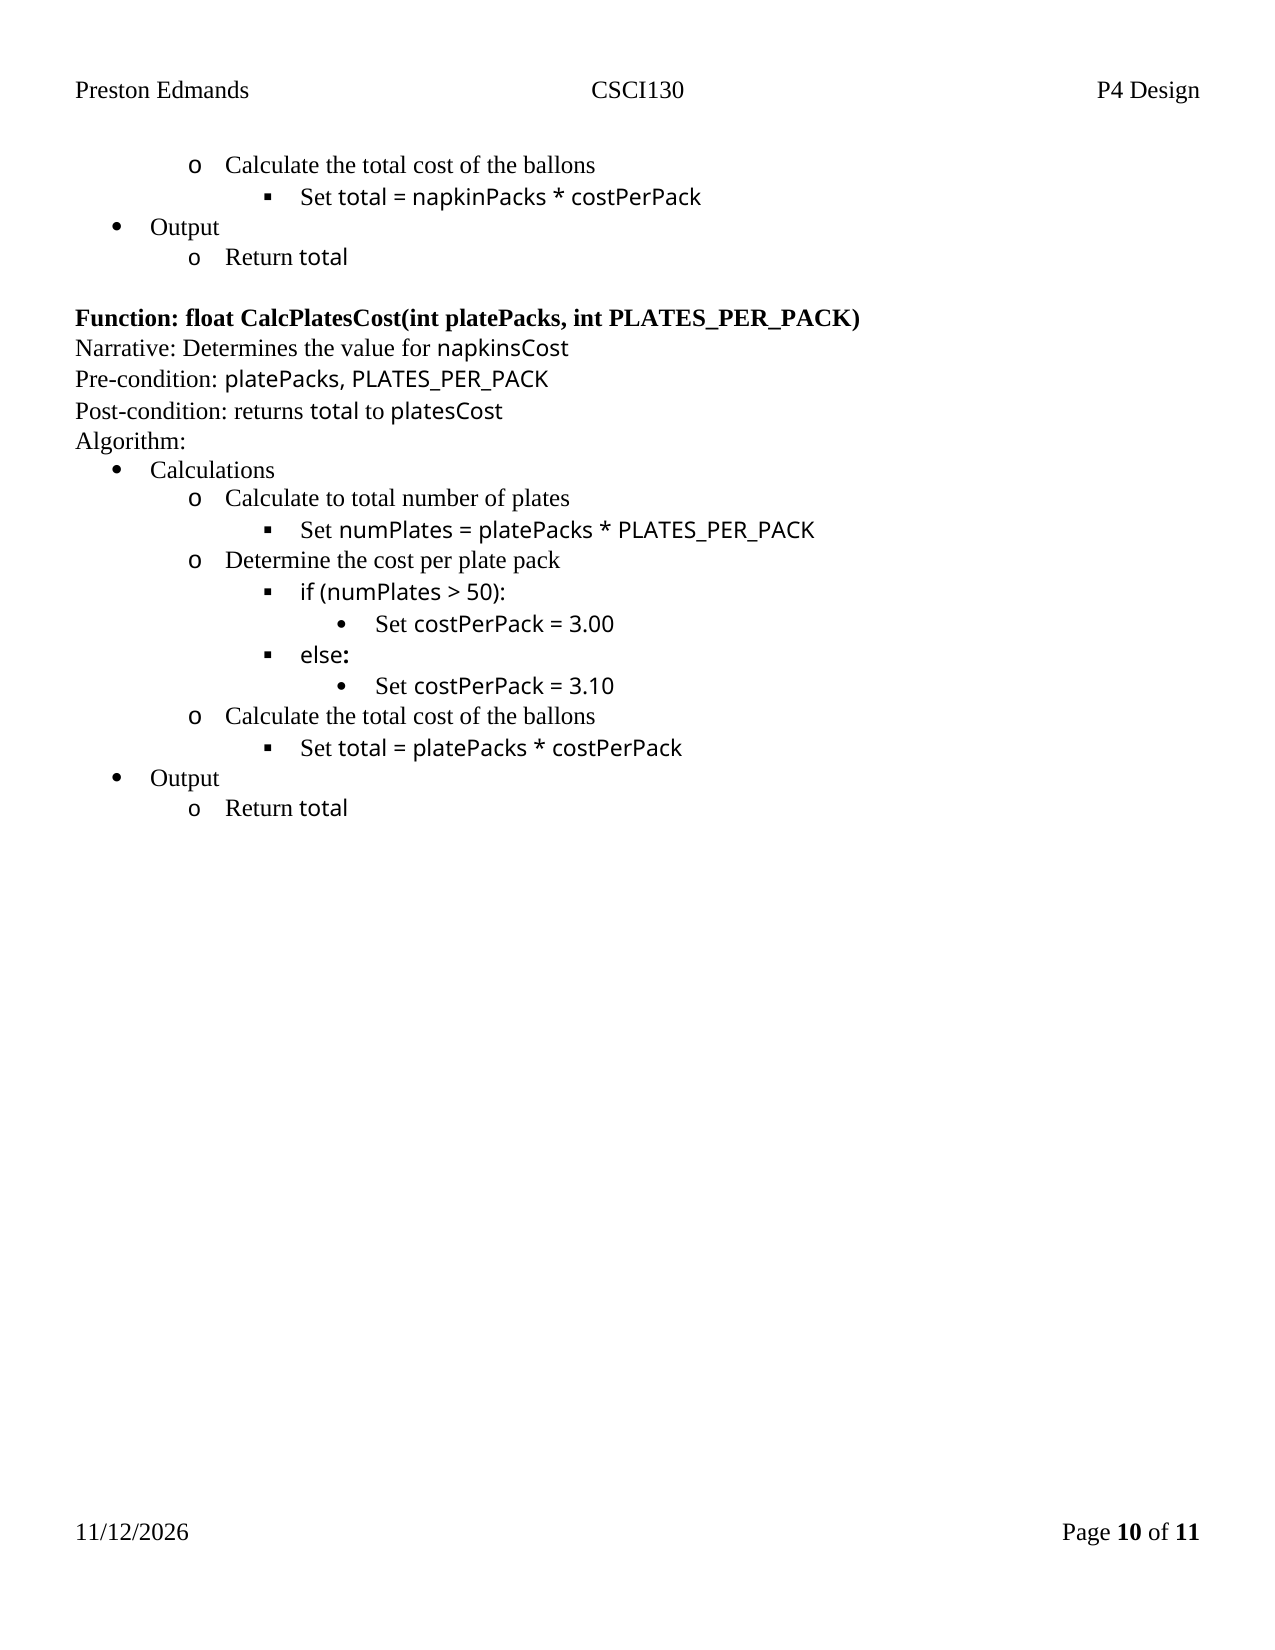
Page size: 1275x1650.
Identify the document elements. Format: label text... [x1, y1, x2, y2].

list if (numPlates > 50): [262, 576, 1200, 608]
list Set total = napkinPacks * costPerPack [262, 181, 1200, 212]
text Narrative: Determines the value for napkinsCost [75, 332, 1200, 363]
list Output [112, 763, 1200, 792]
list Set total = platePacks * costPerPack [262, 732, 1200, 763]
list Determine the cost per plate pack [187, 546, 1200, 576]
list Return total [187, 792, 1200, 823]
list Set costPerPack = 3.00 [337, 608, 1200, 639]
list Calculate the total cost of the ballons [187, 150, 1200, 181]
list Set numPlates = platePacks * PLATES_PER_PACK [262, 514, 1200, 546]
list Set costPerPack = 3.10 [337, 670, 1200, 701]
list Calculations [112, 455, 1200, 483]
list else: [262, 639, 1200, 670]
text Algorithm: [75, 426, 1200, 455]
list Calculate to total number of plates [187, 483, 1200, 514]
text Pre-condition: platePacks, PLATES_PER_PACK [75, 363, 1200, 395]
text Post-condition: returns total to platesCost [75, 395, 1200, 426]
text Function: float CalcPlatesCost(int platePacks, int PLATES_PER_PACK) [75, 303, 1200, 332]
list Calculate the total cost of the ballons [187, 701, 1200, 732]
list Return total [187, 241, 1200, 272]
list Output [112, 212, 1200, 241]
